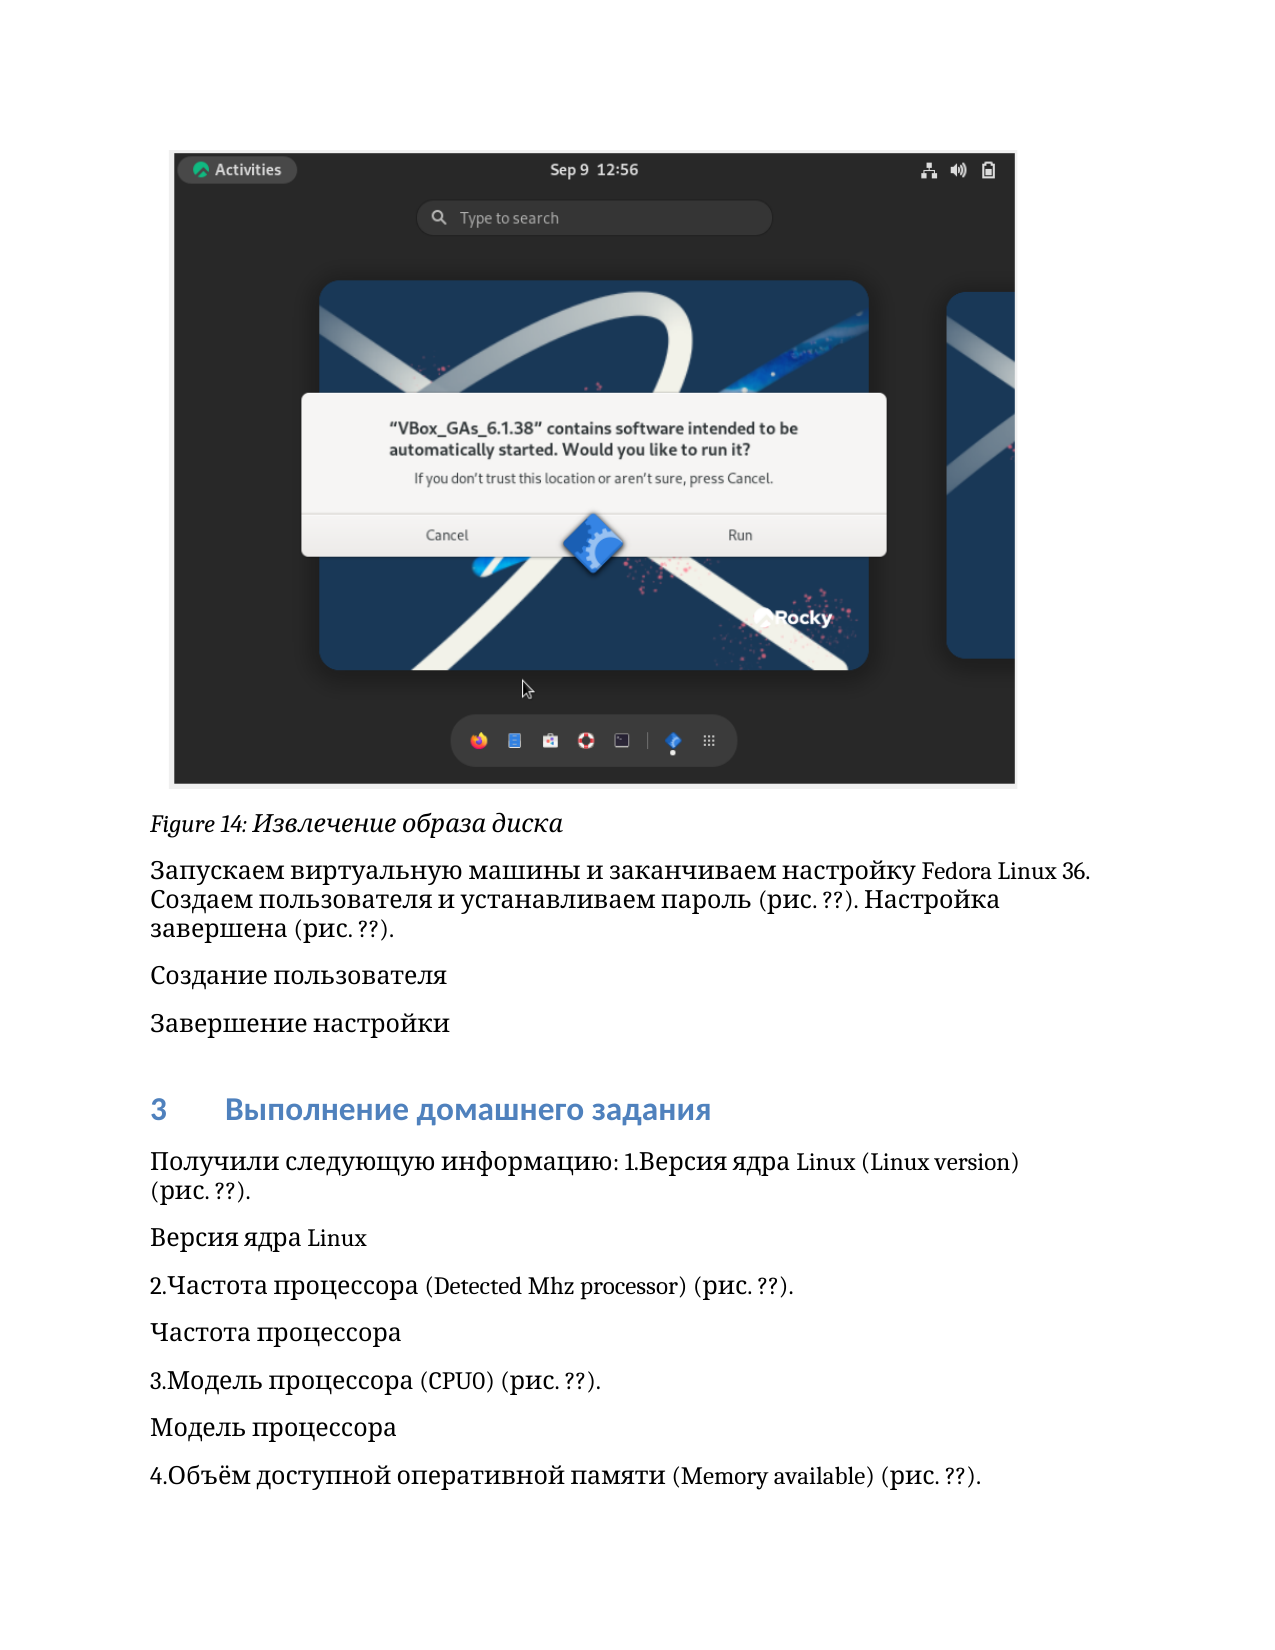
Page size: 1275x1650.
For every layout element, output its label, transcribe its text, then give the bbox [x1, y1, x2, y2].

subtitle 3 Выполнение домашнего задания [150, 1088, 1125, 1129]
text Завершение настройки [150, 1009, 1125, 1038]
text 3.Модель процессора (CPU0) (рис. ??). [150, 1367, 1125, 1395]
picture [168, 150, 1018, 789]
text Запускаем виртуальную машины и заканчиваем настройку Fedora Linux 36. Создаем пользователя и устанавливаем пароль (рис. ??). Настройка завершена (рис. ??). [150, 857, 1125, 943]
text 2.Частота процессора (Detected Mhz processor) (рис. ??). [150, 1272, 1125, 1300]
text Версия ядра Linux [150, 1224, 1125, 1253]
text Модель процессора [150, 1414, 1125, 1443]
text Частота процессора [150, 1319, 1125, 1348]
text Figure 14: Извлечение образа диска [150, 809, 1125, 838]
text 4.Объём доступной оперативной памяти (Memory available) (рис. ??). [150, 1462, 1125, 1490]
text Получили следующую информацию: 1.Версия ядра Linux (Linux version) (рис. ??). [150, 1148, 1125, 1205]
text Создание пользователя [150, 962, 1125, 991]
